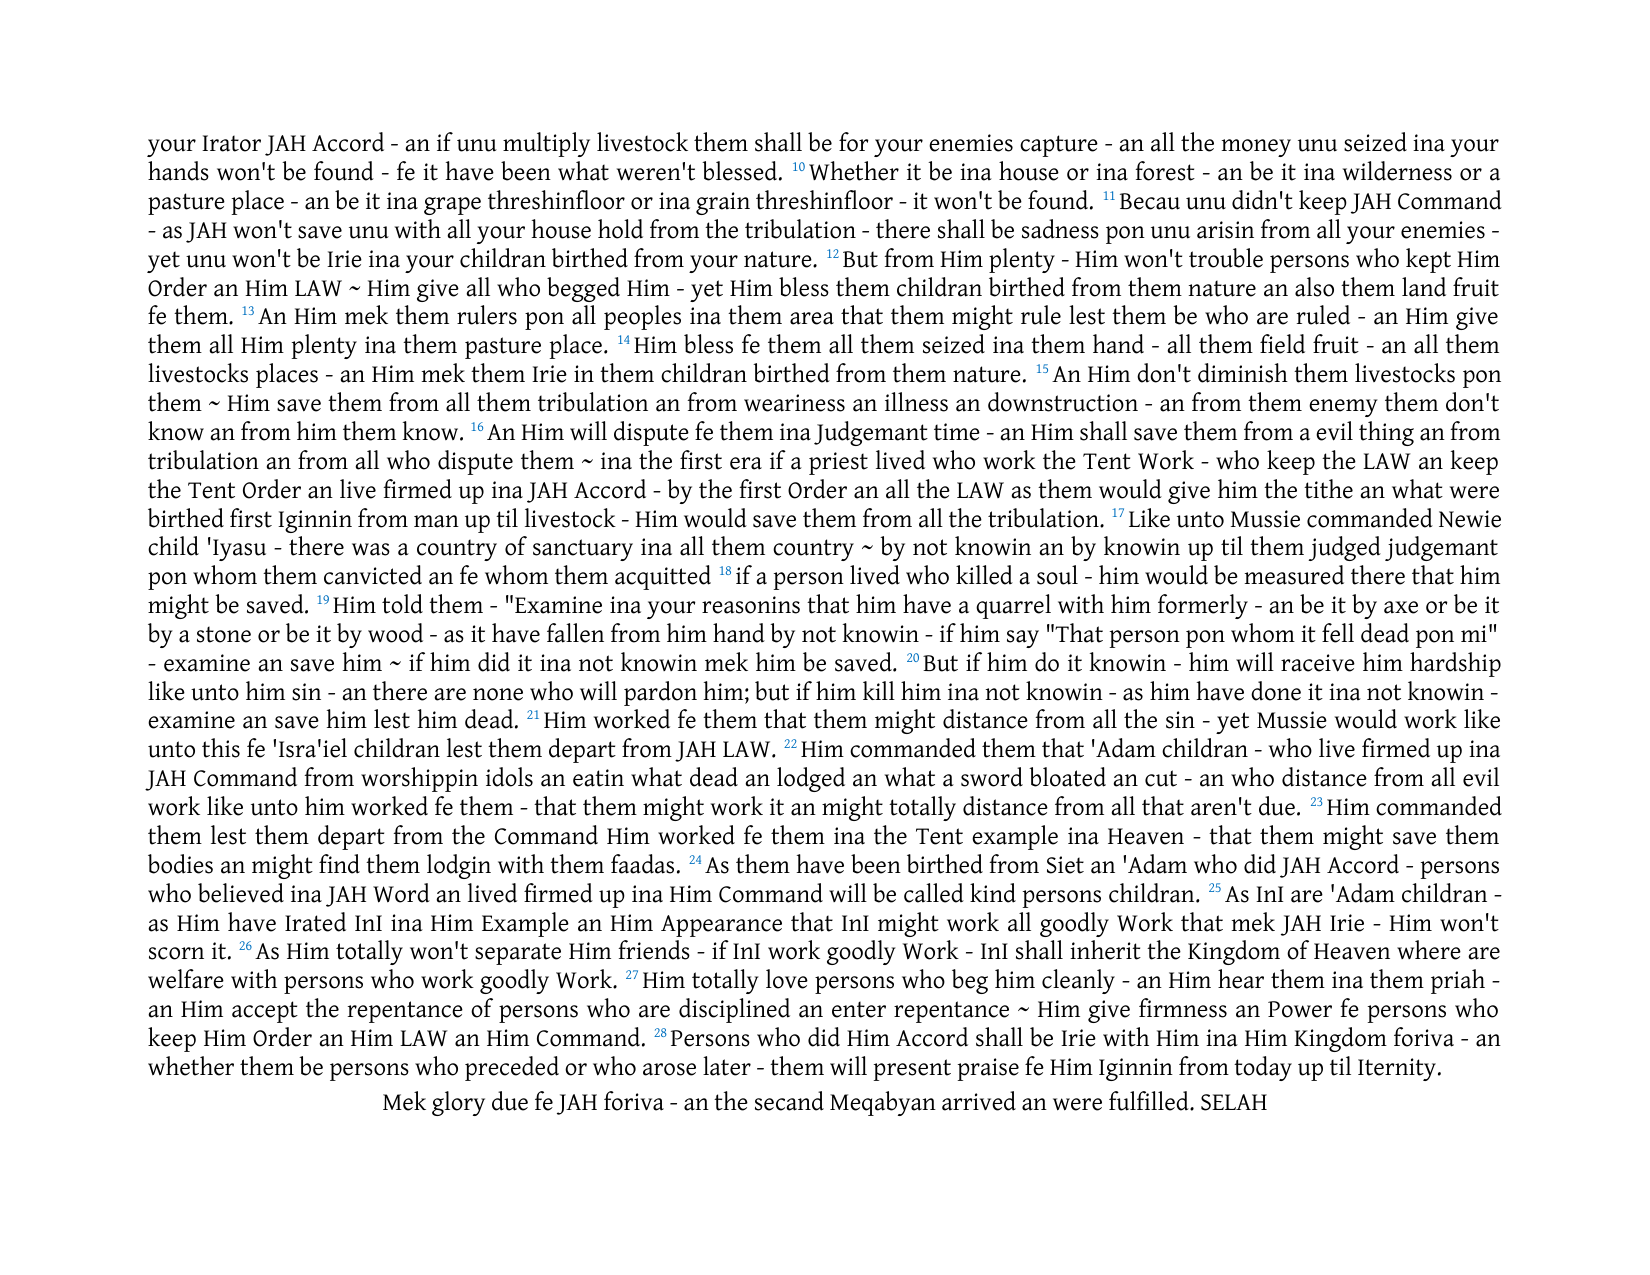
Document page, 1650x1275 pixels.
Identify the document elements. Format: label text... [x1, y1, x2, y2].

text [148, 130, 1502, 1082]
text Mek glory due fe JAH foriva - an the secand Meqabyan arrived an were fulfilled. SELAH [148, 1088, 1502, 1117]
